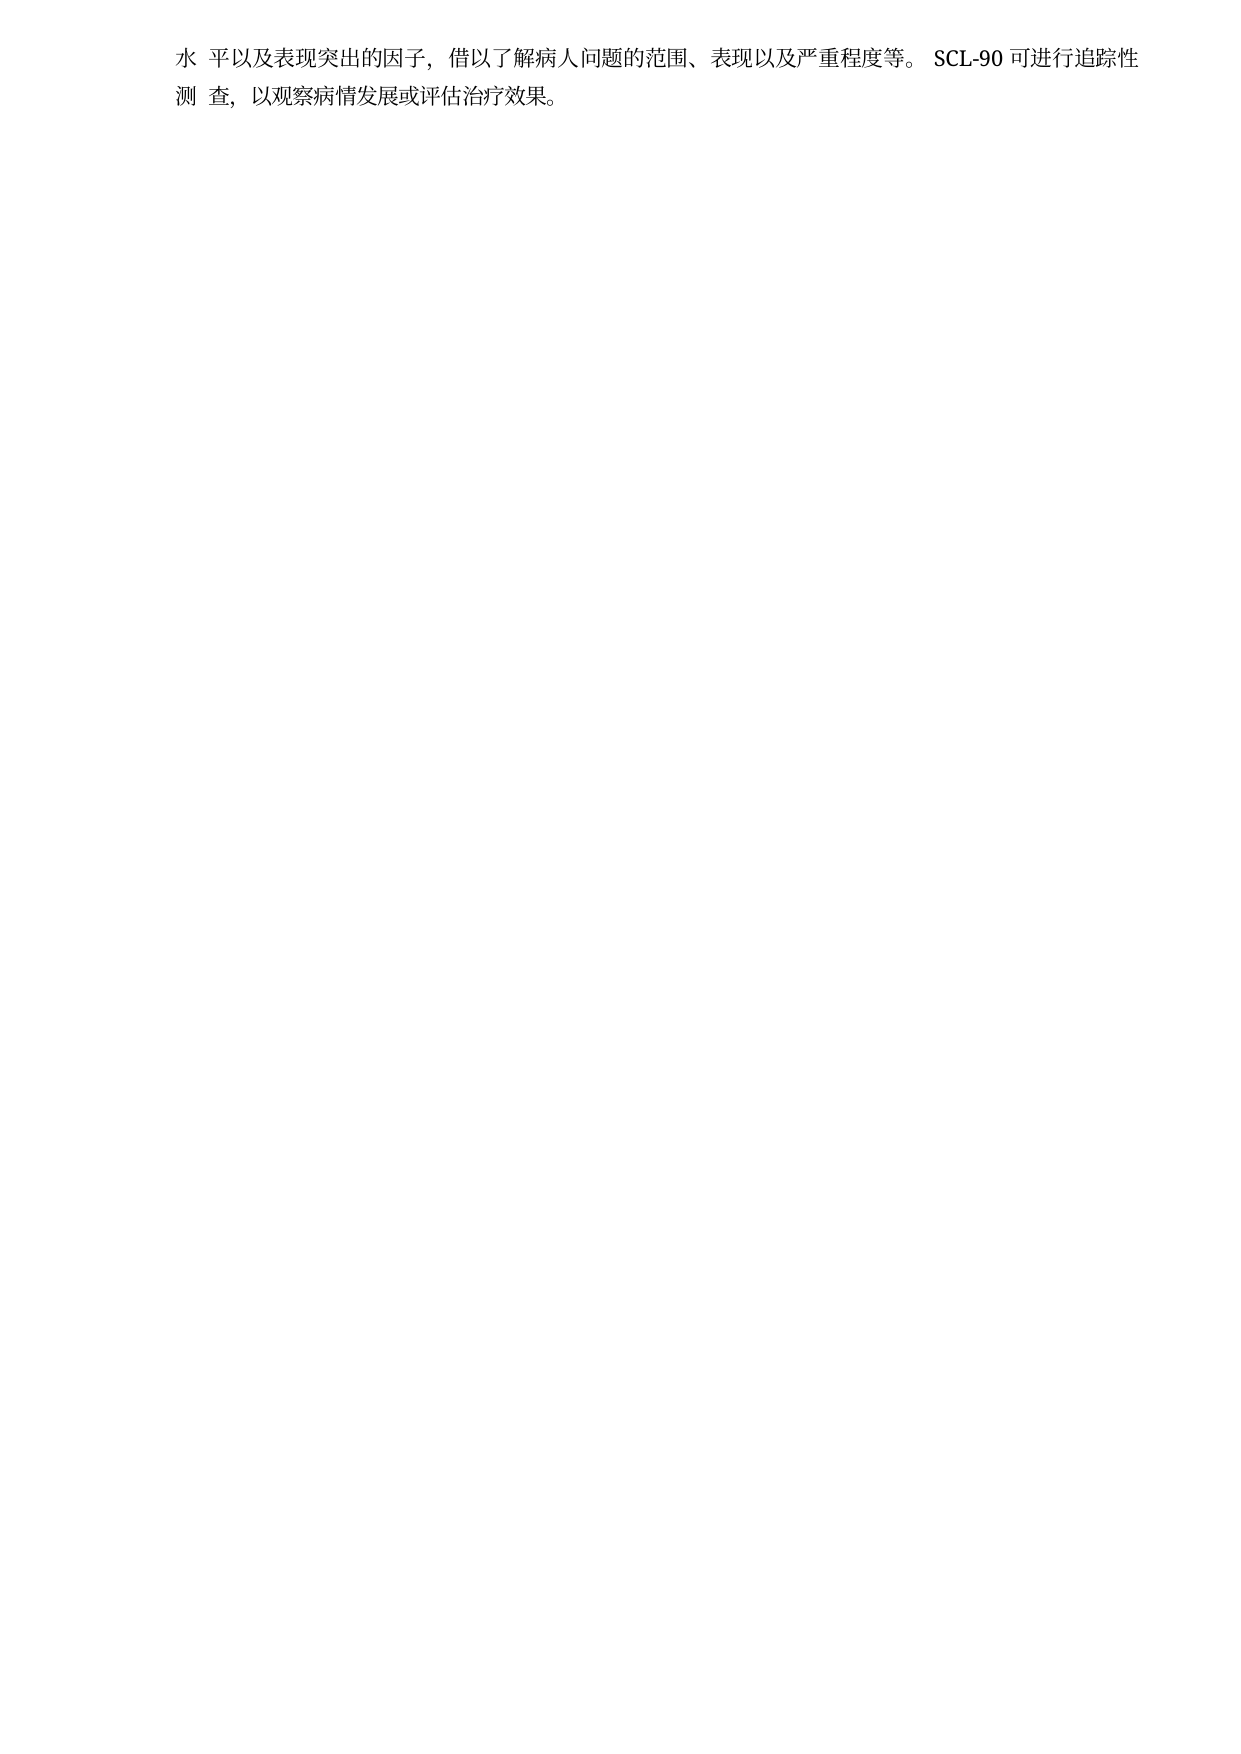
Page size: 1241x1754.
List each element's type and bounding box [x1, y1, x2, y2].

text [175, 42, 1140, 111]
